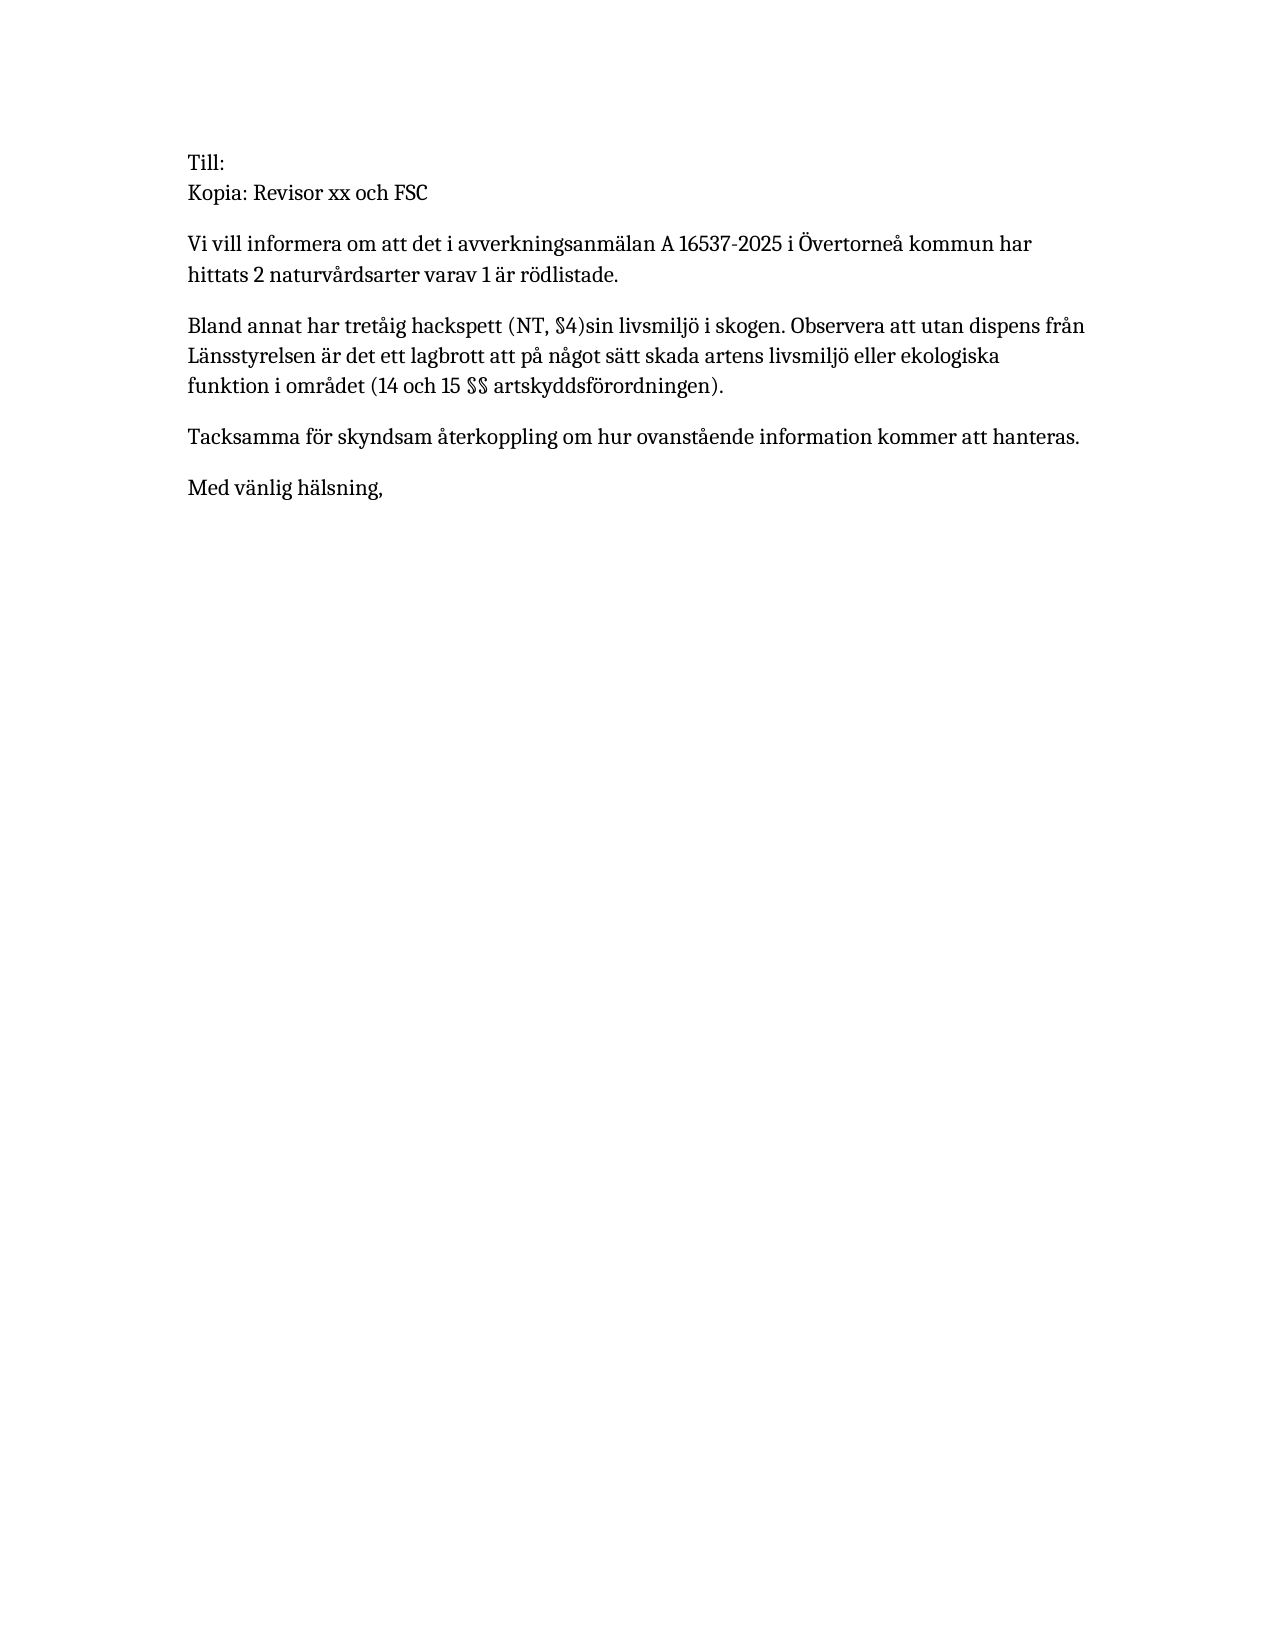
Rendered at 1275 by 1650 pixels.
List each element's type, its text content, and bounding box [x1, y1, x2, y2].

text Till: Kopia: Revisor xx och FSC [187, 150, 1087, 207]
text Med vänlig hälsning, [187, 475, 1087, 532]
text Vi vill informera om att det i avverkningsanmälan A 16537-2025 i Övertorneå kommun har hittats 2 naturvårdsarter varav 1 är rödlistade. [187, 231, 1087, 288]
text Bland annat har tretåig hackspett (NT, §4)sin livsmiljö i skogen. Observera att utan dispens från Länsstyrelsen är det ett lagbrott att på något sätt skada artens livsmiljö eller ekologiska funktion i området (14 och 15 §§ artskyddsförordningen). [187, 312, 1087, 399]
text Tacksamma för skyndsam återkoppling om hur ovanstående information kommer att hanteras. [187, 424, 1087, 450]
